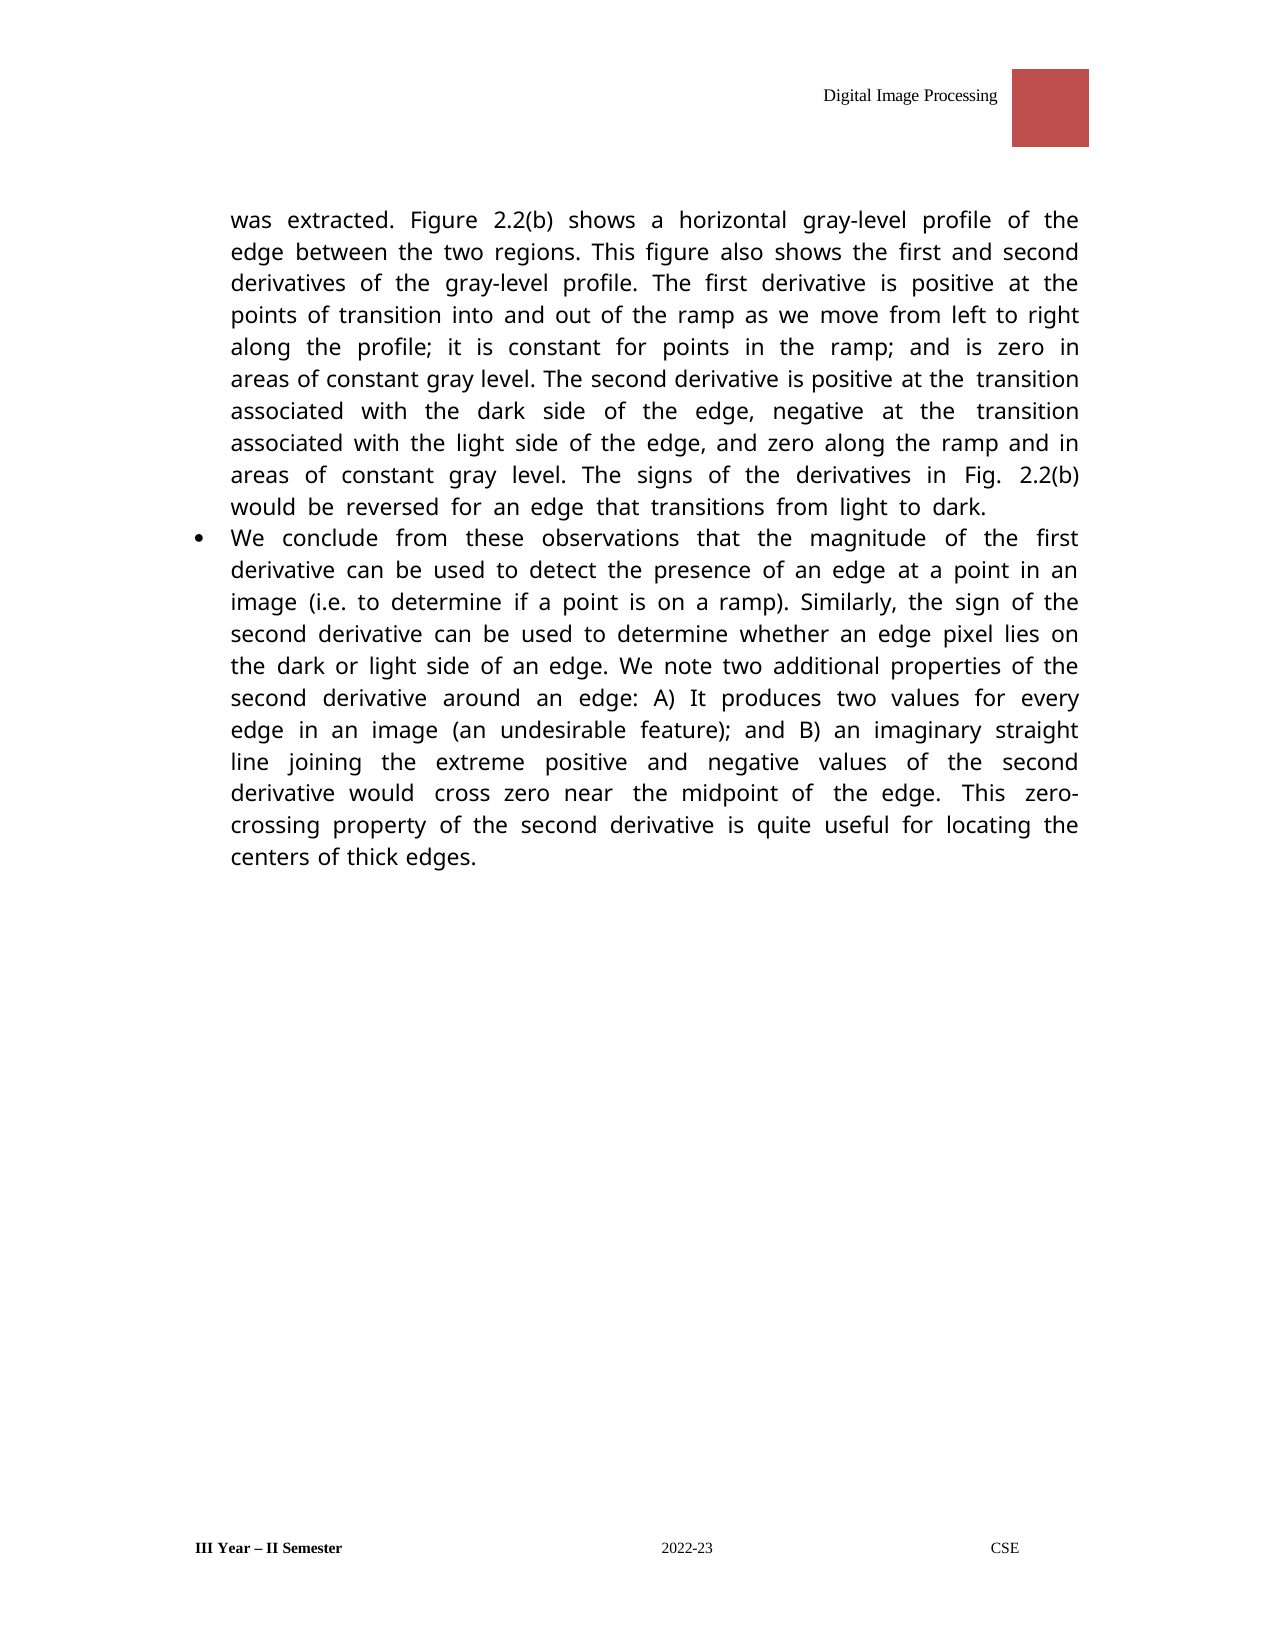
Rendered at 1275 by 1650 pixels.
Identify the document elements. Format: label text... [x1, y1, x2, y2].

list We conclude from these observations that the magnitude of the first derivative can be used to detect the presence of an edge at a point in an image (i.e. to determine if a point is on a ramp). Similarly, the sign of the second derivative can be used to determine whether an edge pixel lies on the dark or light side of an edge. We note two additional properties of the second derivative around an edge: A) It produces two values for every edge in an image (an undesirable feature); and B) an imaginary straight line joining the extreme positive and negative values of the second derivative would cross zero near the midpoint of the edge. This zero- crossing property of the second derivative is quite useful for locating the centers of thick edges. [195, 522, 1079, 872]
text was extracted. Figure 2.2(b) shows a horizontal gray-level profile of the edge between the two regions. This figure also shows the first and second derivatives of the gray-level profile. The first derivative is positive at the points of transition into and out of the ramp as we move from left to right along the profile; it is constant for points in the ramp; and is zero in areas of constant gray level. The second derivative is positive at the transition associated with the dark side of the edge, negative at the transition associated with the light side of the edge, and zero along the ramp and in areas of constant gray level. The signs of the derivatives in Fig. 2.2(b) would be reversed for an edge that transitions from light to dark. [230, 204, 1079, 522]
